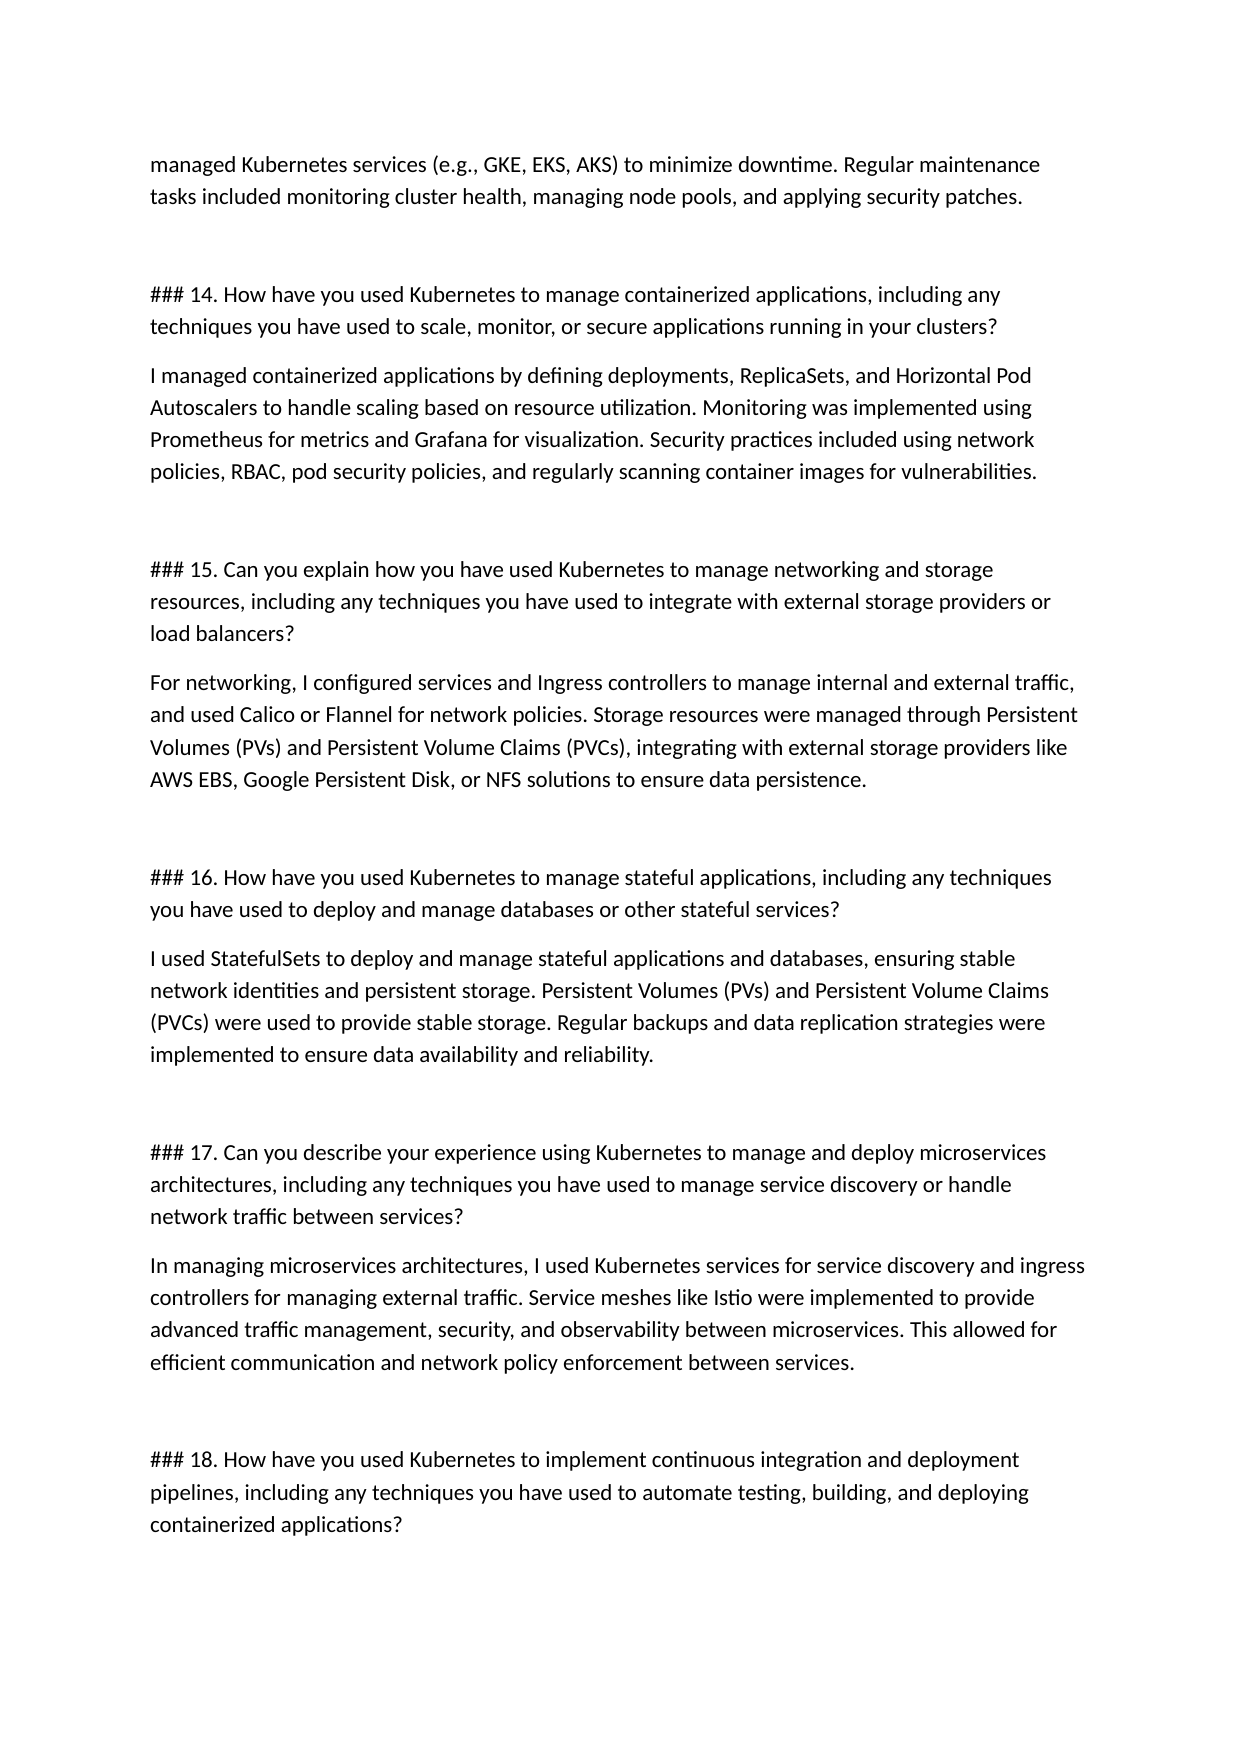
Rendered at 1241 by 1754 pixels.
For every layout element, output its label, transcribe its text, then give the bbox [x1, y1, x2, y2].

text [150, 150, 1090, 210]
text For networking, I configured services and Ingress controllers to manage internal and external traffic, and used Calico or Flannel for network policies. Storage resources were managed through Persistent Volumes (PVs) and Persistent Volume Claims (PVCs), integrating with external storage providers like AWS EBS, Google Persistent Disk, or NFS solutions to ensure data persistence. [150, 668, 1090, 793]
text I managed containerized applications by defining deployments, ReplicaSets, and Horizontal Pod Autoscalers to handle scaling based on resource utilization. Monitoring was implemented using Prometheus for metrics and Grafana for visualization. Security practices included using network policies, RBAC, pod security policies, and regularly scanning container images for vulnerabilities. [150, 361, 1090, 486]
text ### 17. Can you describe your experience using Kubernetes to manage and deploy microservices architectures, including any techniques you have used to manage service discovery or handle network traffic between services? [150, 1138, 1090, 1230]
text ### 18. How have you used Kubernetes to implement continuous integration and deployment pipelines, including any techniques you have used to automate testing, building, and deploying containerized applications? [150, 1446, 1090, 1538]
text I used StatefulSets to deploy and manage stateful applications and databases, ensuring stable network identities and persistent storage. Persistent Volumes (PVs) and Persistent Volume Claims (PVCs) were used to provide stable storage. Regular backups and data replication strategies were implemented to ensure data availability and reliability. [150, 944, 1090, 1068]
text In managing microservices architectures, I used Kubernetes services for service discovery and ingress controllers for managing external traffic. Service meshes like Istio were implemented to provide advanced traffic management, security, and observability between microservices. This allowed for efficient communication and network policy enforcement between services. [150, 1251, 1090, 1376]
text ### 14. How have you used Kubernetes to manage containerized applications, including any techniques you have used to scale, monitor, or secure applications running in your clusters? [150, 280, 1090, 340]
text ### 15. Can you explain how you have used Kubernetes to manage networking and storage resources, including any techniques you have used to integrate with external storage providers or load balancers? [150, 555, 1090, 648]
text ### 16. How have you used Kubernetes to manage stateful applications, including any techniques you have used to deploy and manage databases or other stateful services? [150, 863, 1090, 923]
